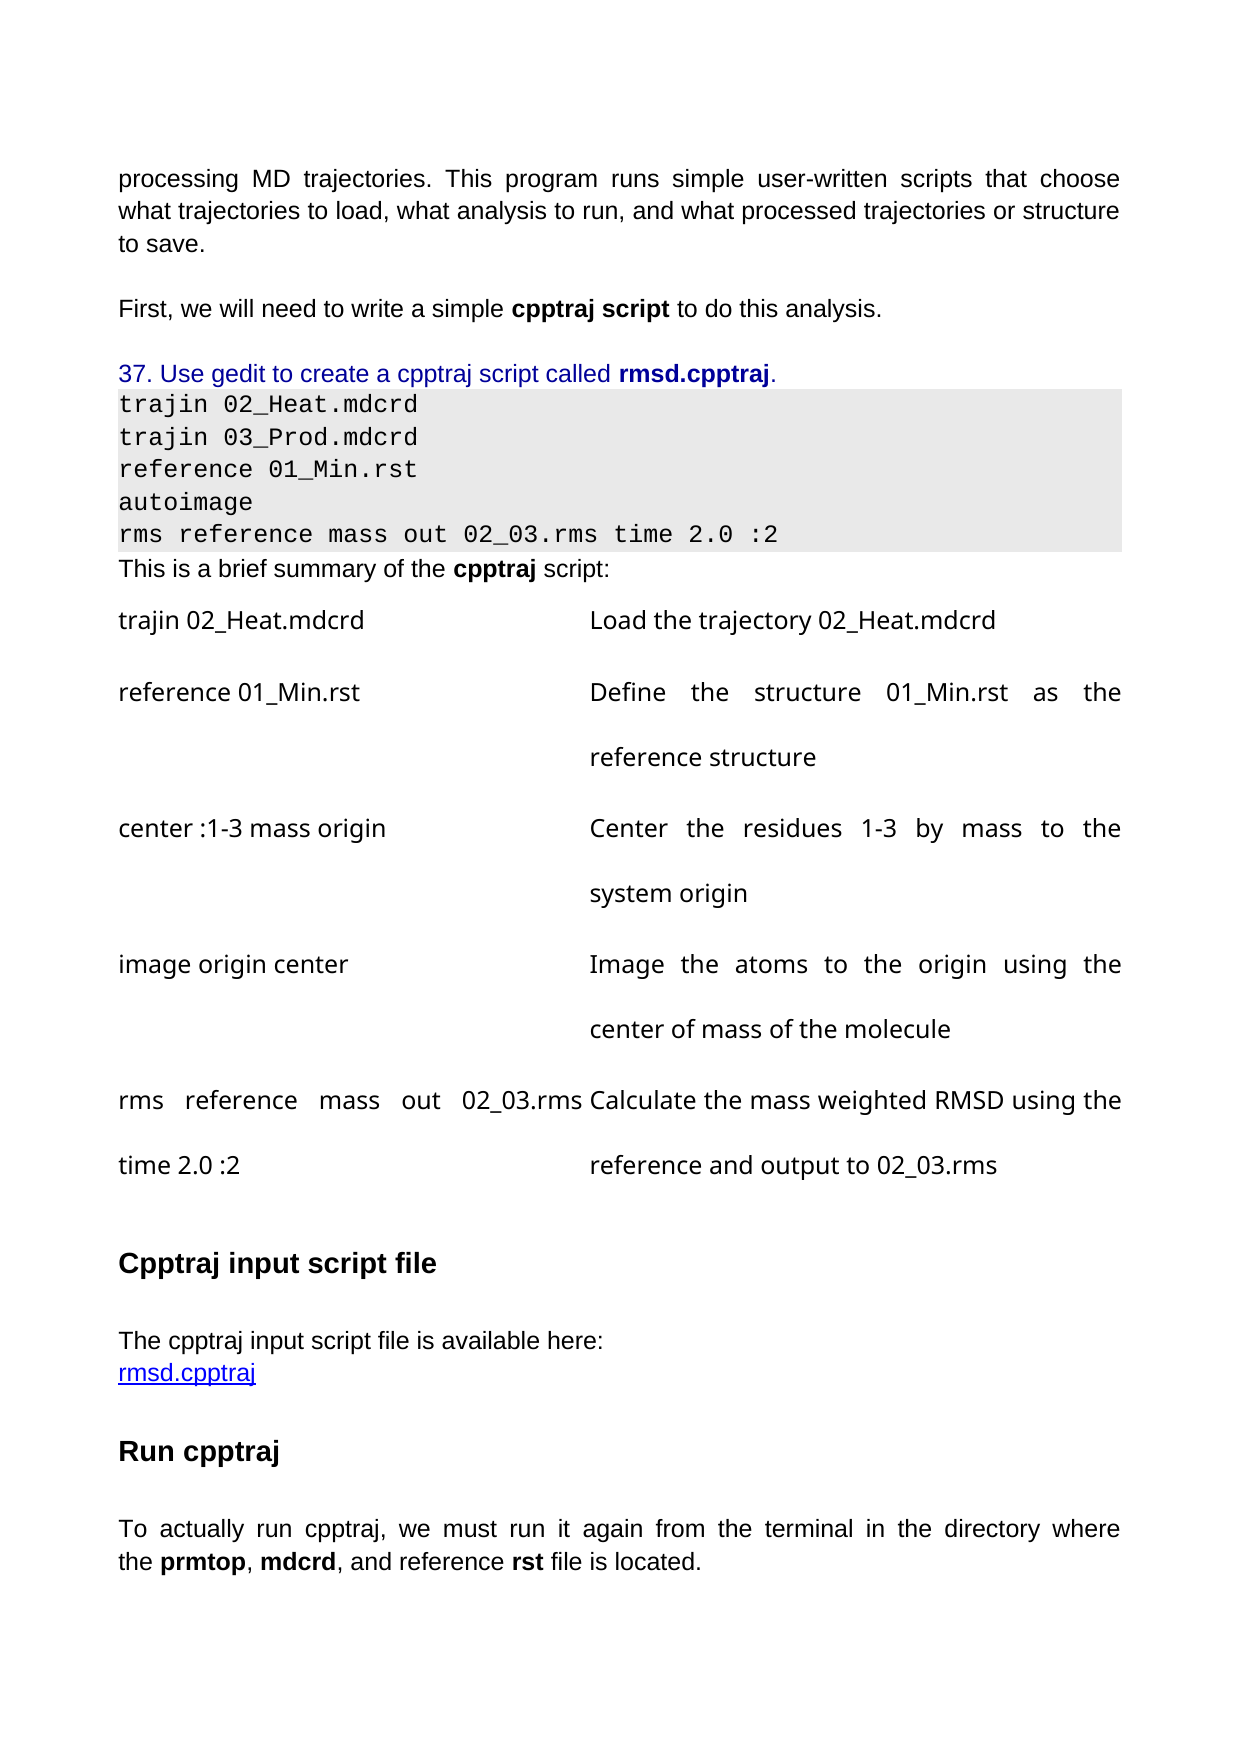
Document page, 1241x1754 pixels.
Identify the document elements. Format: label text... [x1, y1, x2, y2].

table_cell rms reference mass out 02_03.rms time 2.0 :2 [115, 1065, 586, 1201]
table_header Load the trajectory 02_Heat.mdcrd [586, 585, 1125, 656]
table_cell Image the atoms to the origin using the center of mass of the molecule [586, 928, 1125, 1064]
table_cell Calculate the mass weighted RMSD using the reference and output to 02_03.rms [586, 1065, 1125, 1201]
text Run cpptraj [118, 1418, 1122, 1483]
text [118, 1512, 1122, 1577]
table_cell Center the residues 1-3 by mass to the system origin [586, 792, 1125, 928]
text This is a brief summary of the cpptraj script: [118, 552, 1122, 584]
text trajin 02_Heat.mdcrd trajin 03_Prod.mdcrd reference 01_Min.rst autoimage rms reference mass out 02_03.rms time 2.0 :2 [118, 389, 1122, 552]
table_cell Define the structure 01_Min.rst as the reference structure [586, 656, 1125, 792]
text The cpptraj input script file is available here: rmsd.cpptraj [118, 1324, 1122, 1389]
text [118, 162, 1122, 389]
text Cpptraj input script file [118, 1230, 1122, 1295]
table_header trajin 02_Heat.mdcrd [115, 585, 586, 656]
table_cell image origin center [115, 928, 586, 1064]
table_cell reference 01_Min.rst [115, 656, 586, 792]
table_cell center :1-3 mass origin [115, 792, 586, 928]
